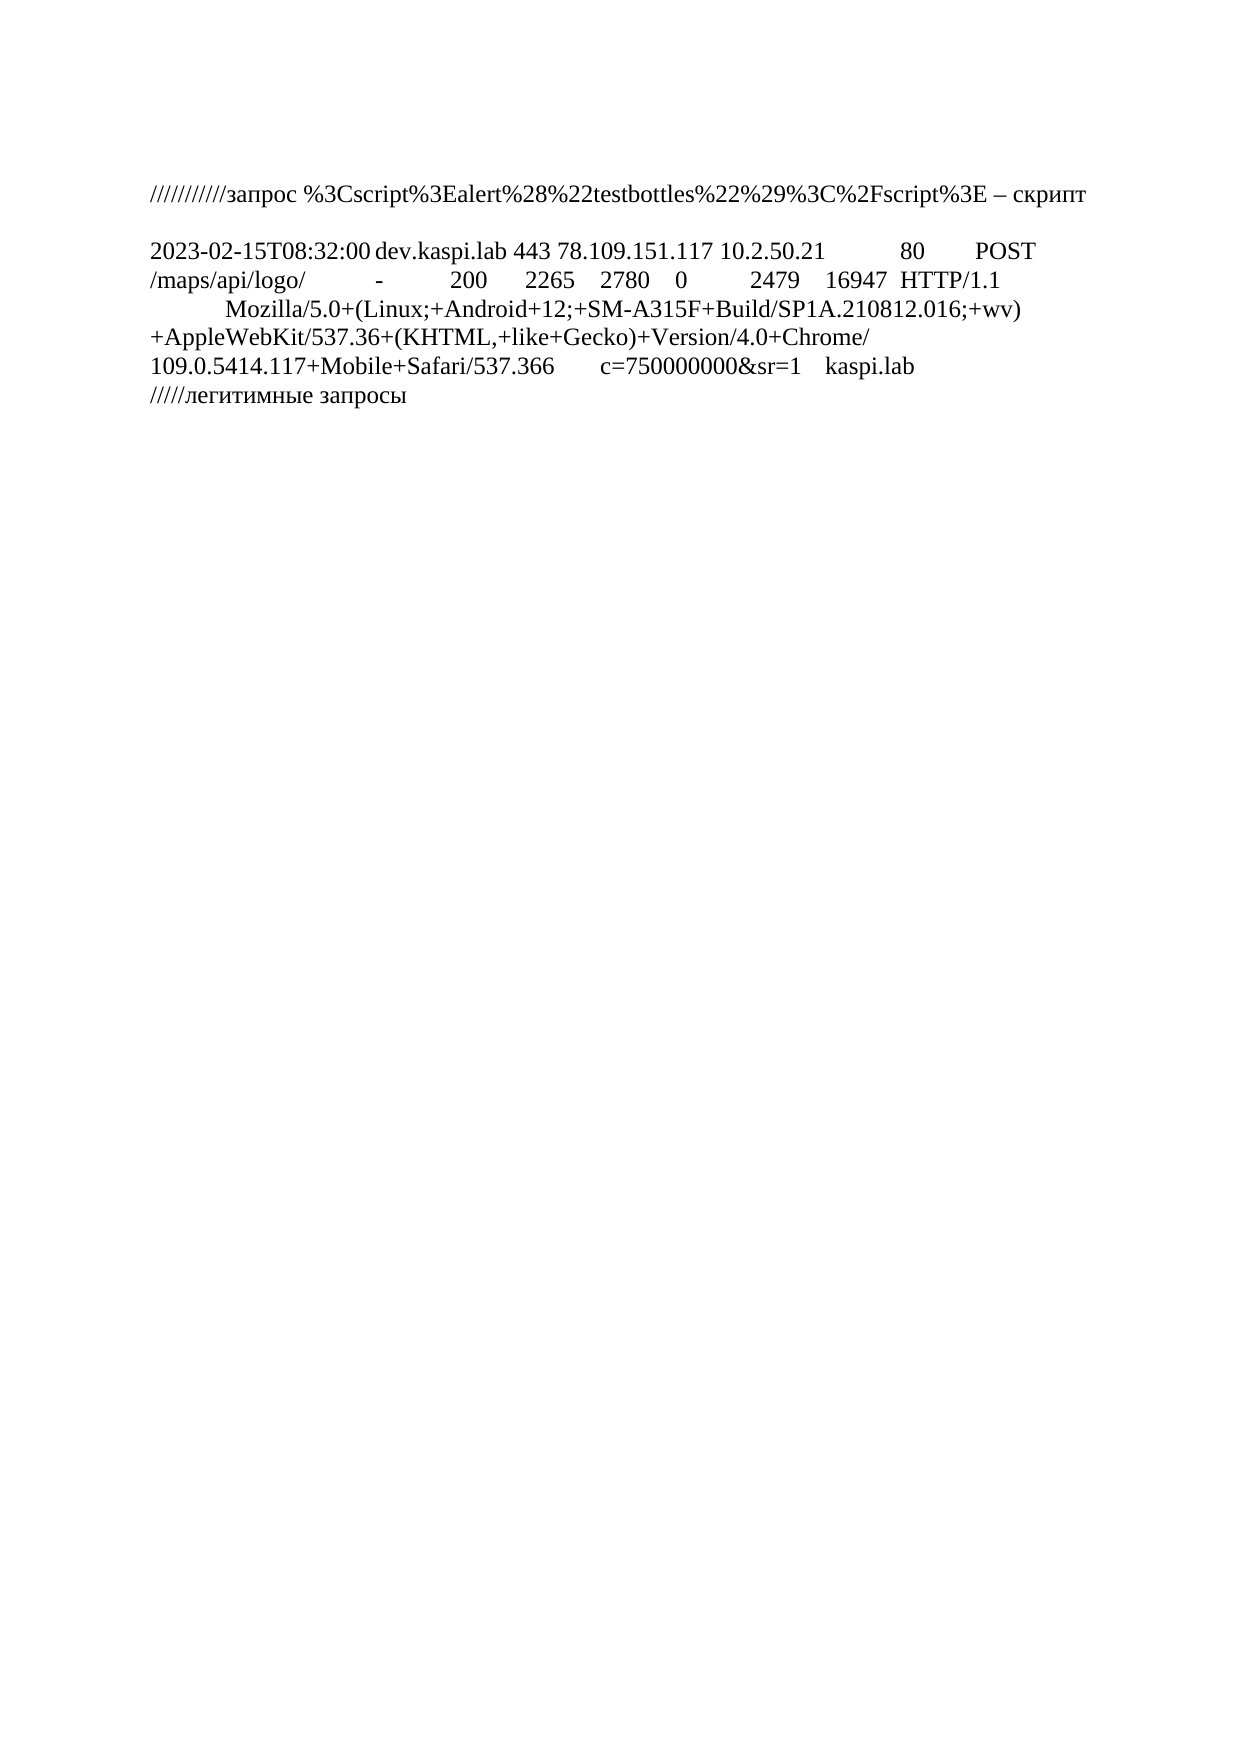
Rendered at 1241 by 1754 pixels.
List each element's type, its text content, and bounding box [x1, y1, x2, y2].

text /////легитимные запросы [150, 380, 1090, 409]
text ///////////запрос %3Cscript%3Ealert%28%22testbottles%22%29%3C%2Fscript%3E – скрипт [150, 179, 1090, 207]
text 2023-02-15T08:32:00 dev.kaspi.lab 443 78.109.151.117 10.2.50.21 80 POST /maps/api/logo/ - 200 2265 2780 0 2479 16947 HTTP/1.1 Mozilla/5.0+(Linux;+Android+12;+SM-A315F+Build/SP1A.210812.016;+wv)+AppleWebKit/537.36+(KHTML,+like+Gecko)+Version/4.0+Chrome/109.0.5414.117+Mobile+Safari/537.366 c=750000000&sr=1 kaspi.lab [150, 236, 1090, 380]
